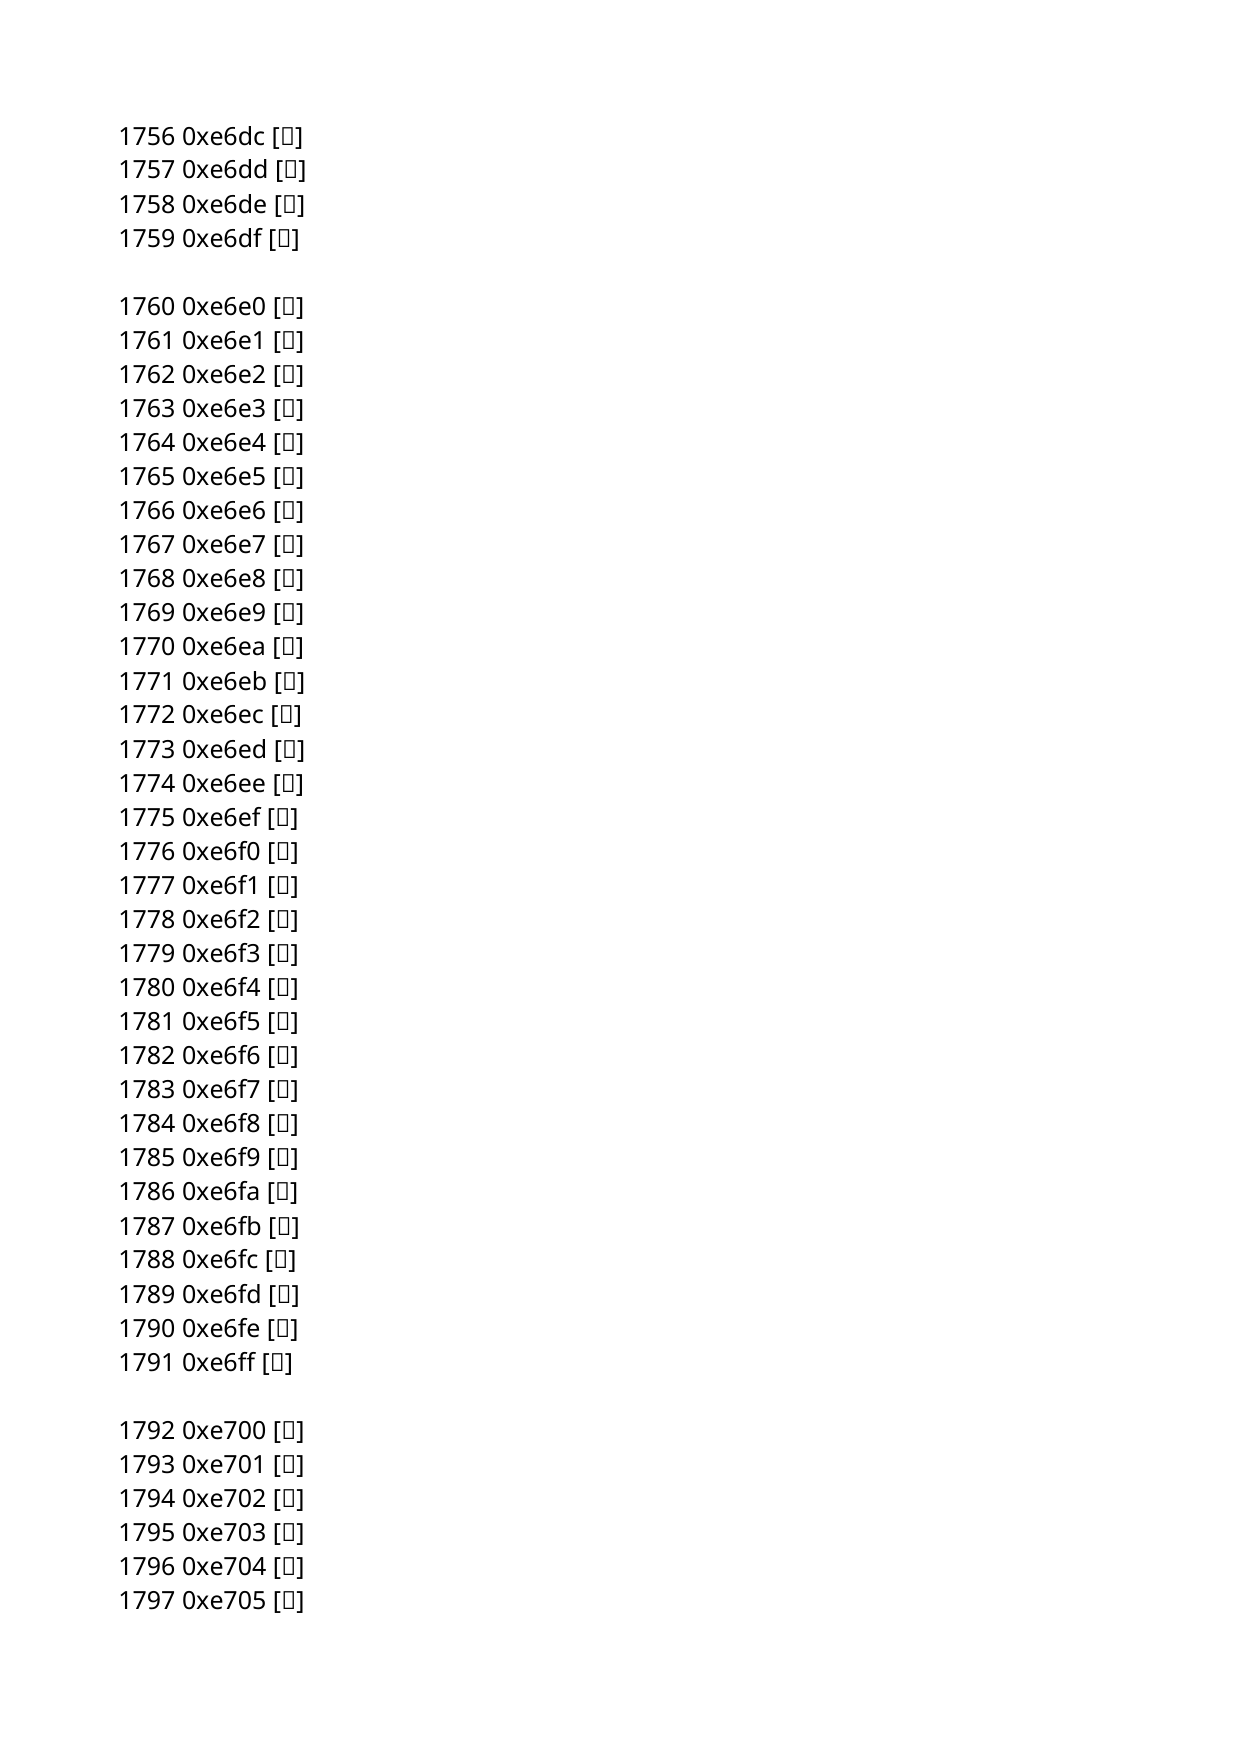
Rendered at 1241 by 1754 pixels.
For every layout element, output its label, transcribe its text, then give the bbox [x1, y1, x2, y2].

text 1774 0xe6ee [] [118, 765, 1122, 799]
text 1775 0xe6ef [] [118, 799, 1122, 833]
text 1782 0xe6f6 [] [118, 1038, 1122, 1072]
text 1776 0xe6f0 [] [118, 833, 1122, 867]
text 1778 0xe6f2 [] [118, 902, 1122, 936]
text 1781 0xe6f5 [] [118, 1004, 1122, 1038]
text 1767 0xe6e7 [] [118, 527, 1122, 561]
text 1780 0xe6f4 [] [118, 970, 1122, 1004]
text 1763 0xe6e3 [] [118, 391, 1122, 425]
text 1770 0xe6ea [] [118, 629, 1122, 663]
text 1790 0xe6fe [] [118, 1310, 1122, 1344]
text 1773 0xe6ed [] [118, 731, 1122, 765]
text 1786 0xe6fa [] [118, 1174, 1122, 1208]
text 1783 0xe6f7 [] [118, 1072, 1122, 1106]
text 1762 0xe6e2 [] [118, 357, 1122, 391]
text 1791 0xe6ff [] [118, 1344, 1122, 1378]
text 1761 0xe6e1 [] [118, 322, 1122, 357]
text 1795 0xe703 [] [118, 1515, 1122, 1549]
text 1768 0xe6e8 [] [118, 561, 1122, 595]
text 1764 0xe6e4 [] [118, 425, 1122, 459]
text 1777 0xe6f1 [] [118, 867, 1122, 902]
text 1757 0xe6dd [] [118, 152, 1122, 186]
text 1794 0xe702 [] [118, 1481, 1122, 1515]
text 1756 0xe6dc [] [118, 118, 1122, 152]
text 1759 0xe6df [] [118, 220, 1122, 254]
text 1788 0xe6fc [] [118, 1242, 1122, 1276]
text 1797 0xe705 [] [118, 1583, 1122, 1617]
text 1769 0xe6e9 [] [118, 595, 1122, 629]
text 1789 0xe6fd [] [118, 1276, 1122, 1310]
text 1779 0xe6f3 [] [118, 936, 1122, 970]
text 1771 0xe6eb [] [118, 663, 1122, 697]
text 1760 0xe6e0 [] [118, 288, 1122, 322]
text 1785 0xe6f9 [] [118, 1140, 1122, 1174]
text 1787 0xe6fb [] [118, 1208, 1122, 1242]
text 1784 0xe6f8 [] [118, 1106, 1122, 1140]
text 1796 0xe704 [] [118, 1549, 1122, 1583]
text 1765 0xe6e5 [] [118, 459, 1122, 493]
text 1758 0xe6de [] [118, 186, 1122, 220]
text 1792 0xe700 [] [118, 1412, 1122, 1447]
text 1766 0xe6e6 [] [118, 493, 1122, 527]
text 1793 0xe701 [] [118, 1447, 1122, 1481]
text 1772 0xe6ec [] [118, 697, 1122, 731]
